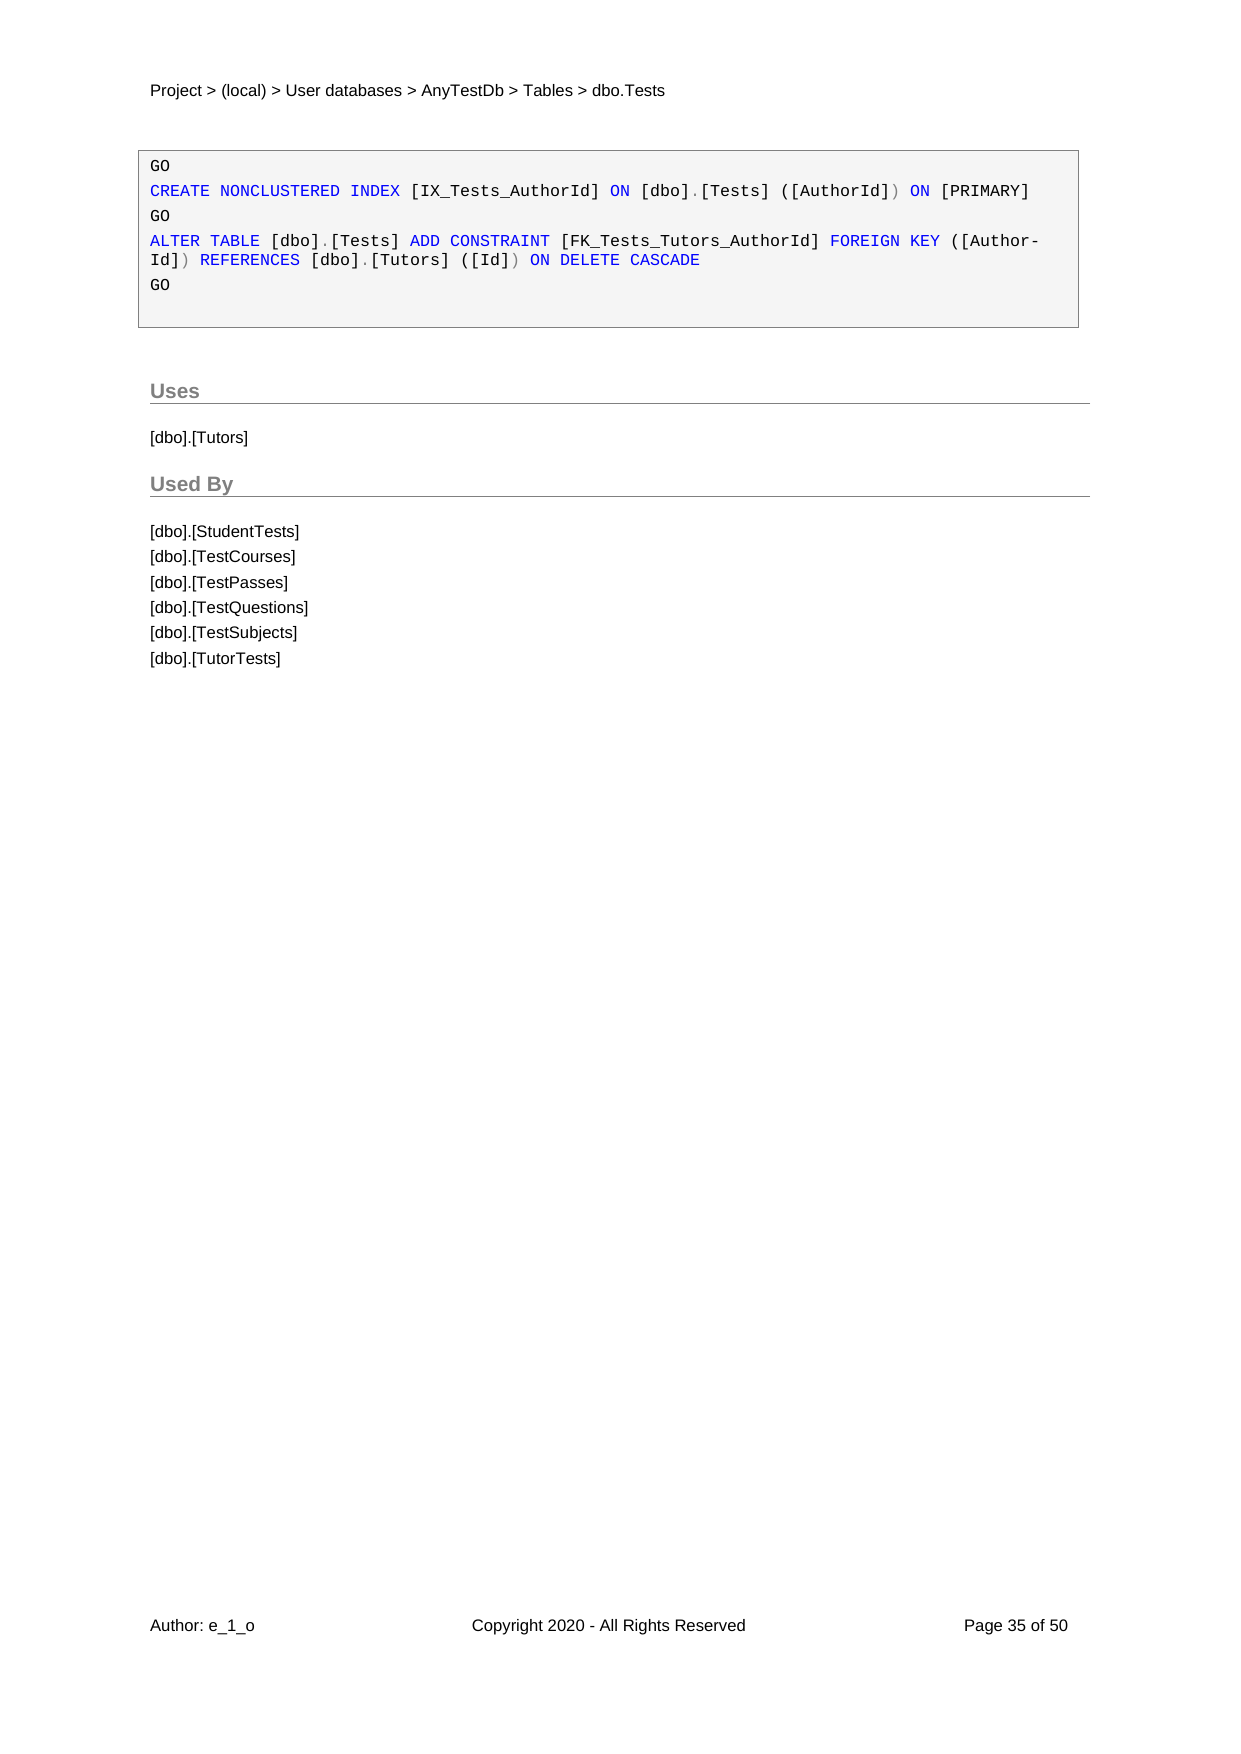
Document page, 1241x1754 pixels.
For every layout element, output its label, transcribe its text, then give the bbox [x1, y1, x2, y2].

text [dbo].[TestCourses] [150, 547, 1090, 566]
text [dbo].[TutorTests] [150, 649, 1090, 668]
text [dbo].[StudentTests] [150, 522, 1090, 541]
title Uses [150, 378, 1090, 403]
text [dbo].[TestPasses] [150, 572, 1090, 592]
title Used By [150, 472, 1090, 496]
text [dbo].[TestQuestions] [150, 598, 1090, 617]
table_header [139, 151, 1078, 327]
text [dbo].[Tutors] [150, 428, 1090, 447]
text [dbo].[TestSubjects] [150, 623, 1090, 642]
